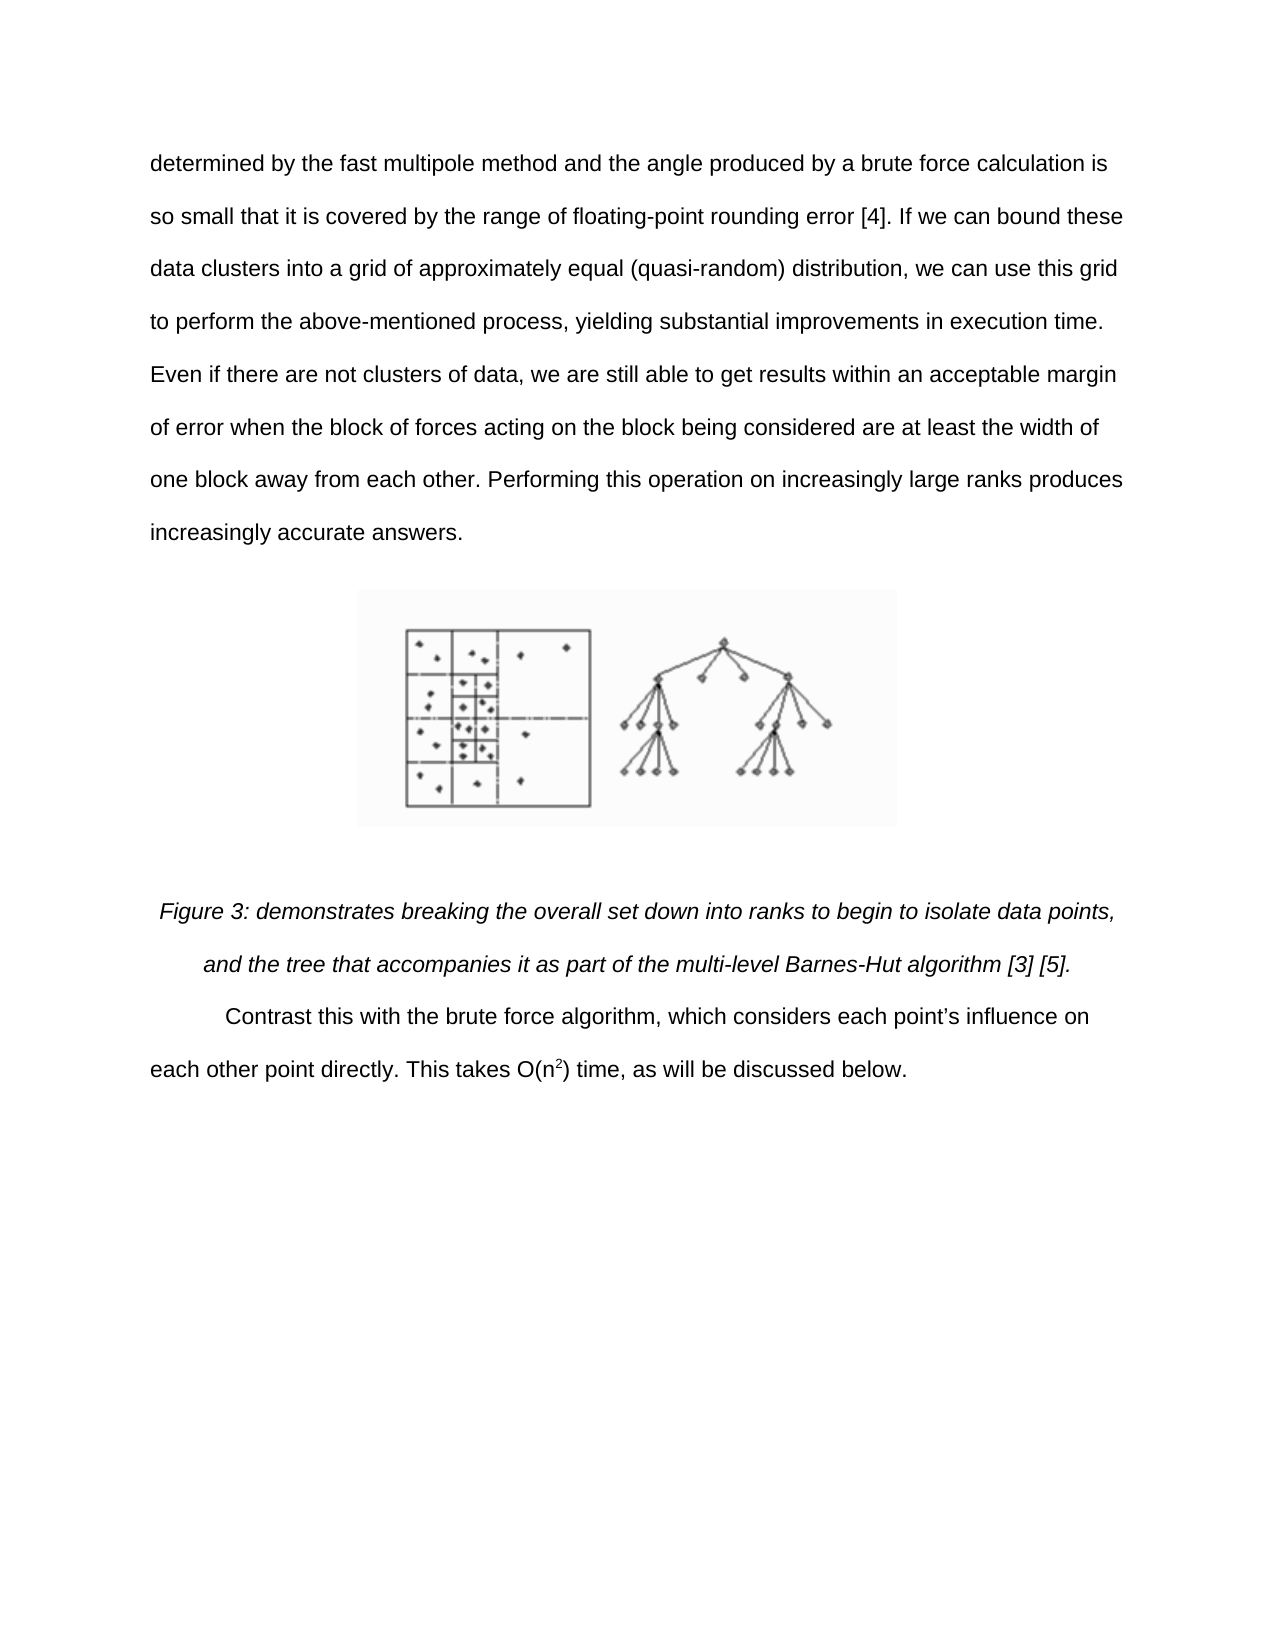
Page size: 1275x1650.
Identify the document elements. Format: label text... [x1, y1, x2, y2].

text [150, 150, 1125, 545]
text Contrast this with the brute force algorithm, which considers each point’s influence on each other point directly. This takes O(n2) time, as will be discussed below. [150, 1003, 1125, 1082]
picture [357, 590, 897, 827]
